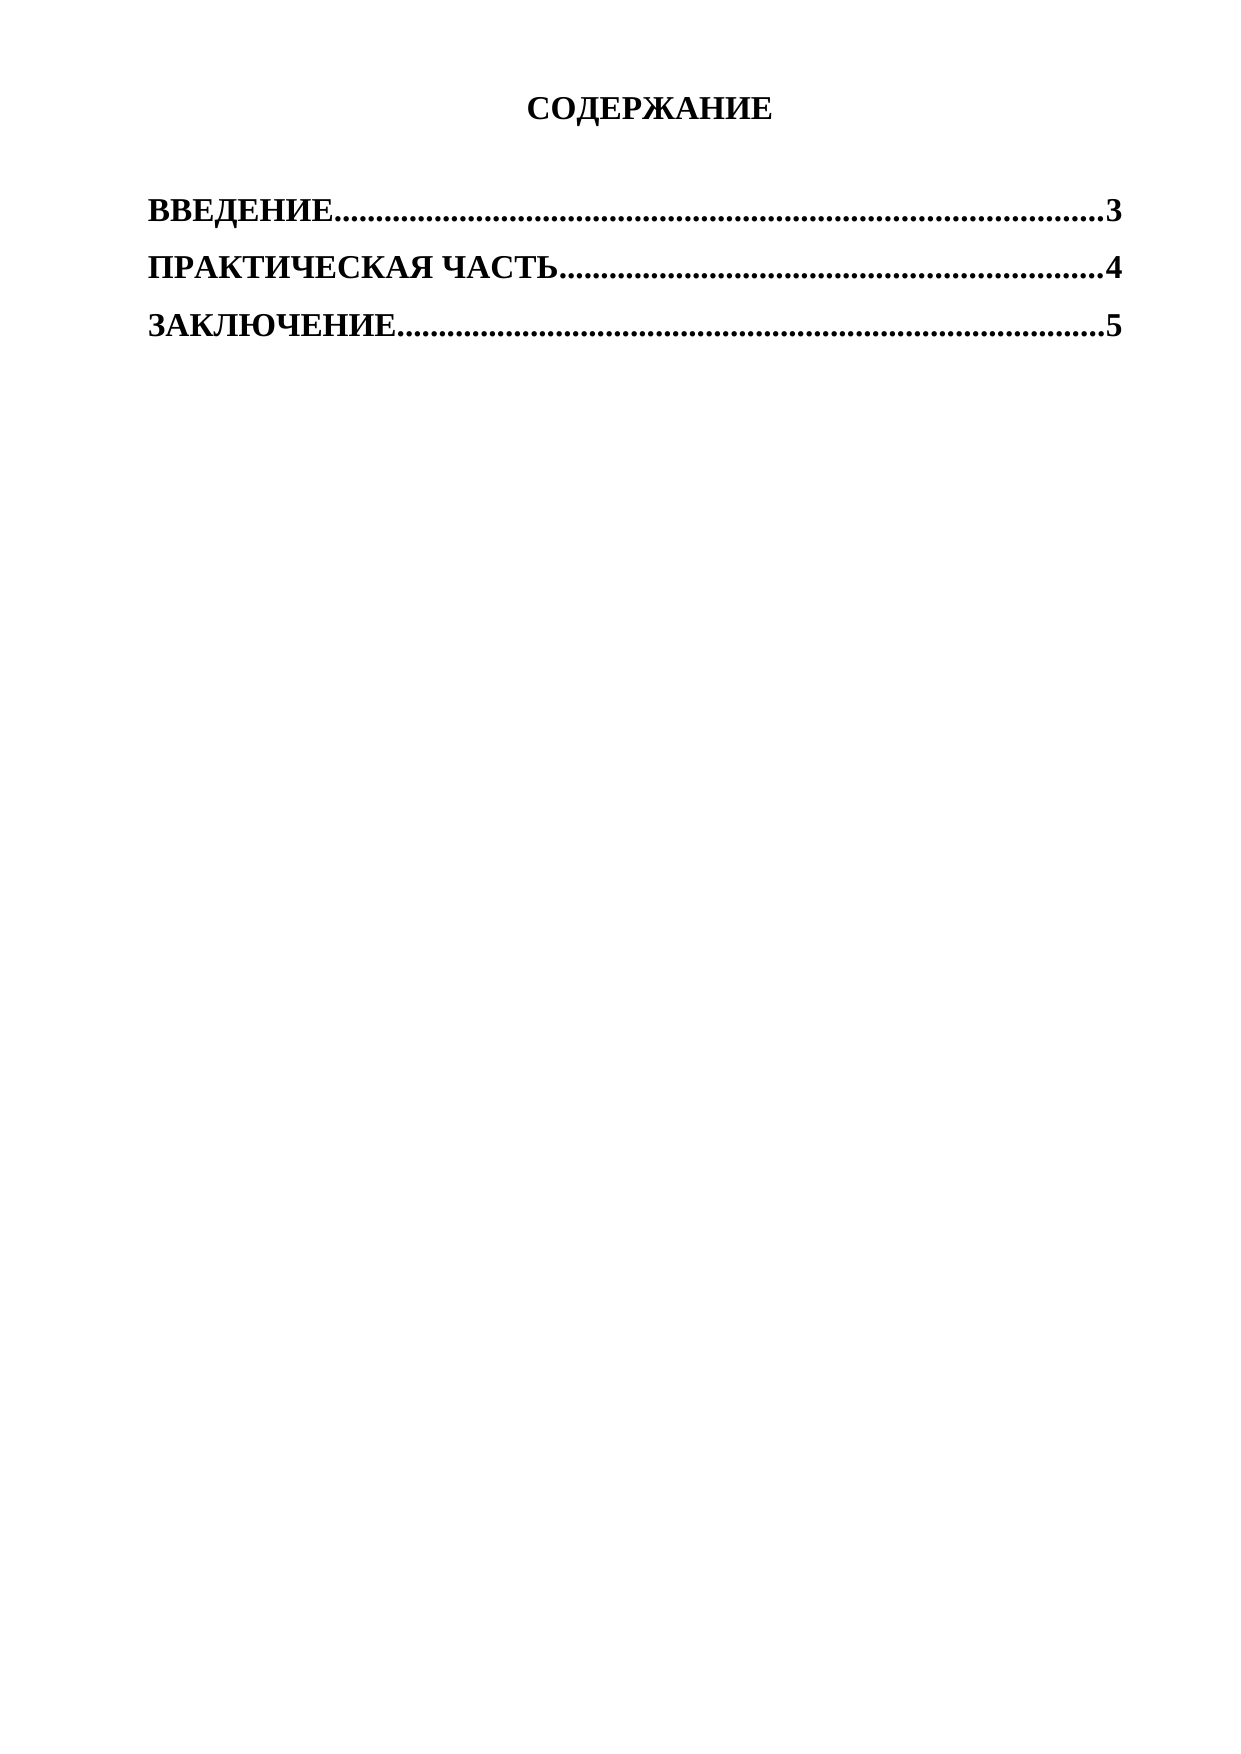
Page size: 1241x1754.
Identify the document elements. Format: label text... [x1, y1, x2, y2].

text Введение 3 [148, 190, 1152, 228]
text Содержание [148, 89, 1152, 127]
text Практическая часть 4 [148, 247, 1152, 286]
text Заключение 5 [148, 305, 1152, 343]
